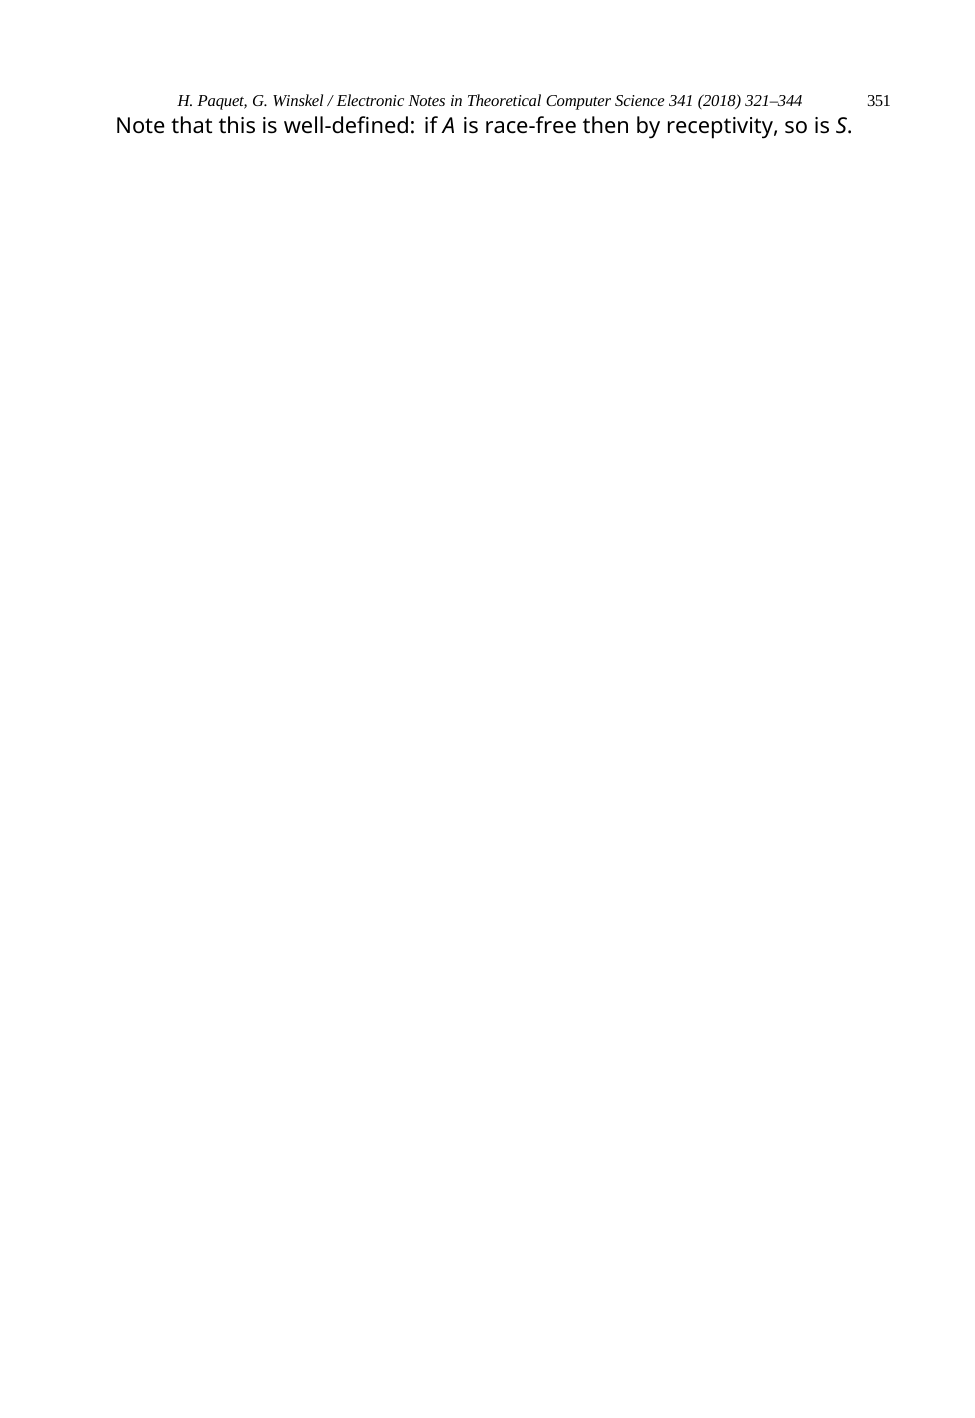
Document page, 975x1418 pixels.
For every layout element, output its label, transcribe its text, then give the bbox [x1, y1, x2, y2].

text Note that this is well-defined: if A is race-free then by receptivity, so is S. [115, 110, 910, 140]
